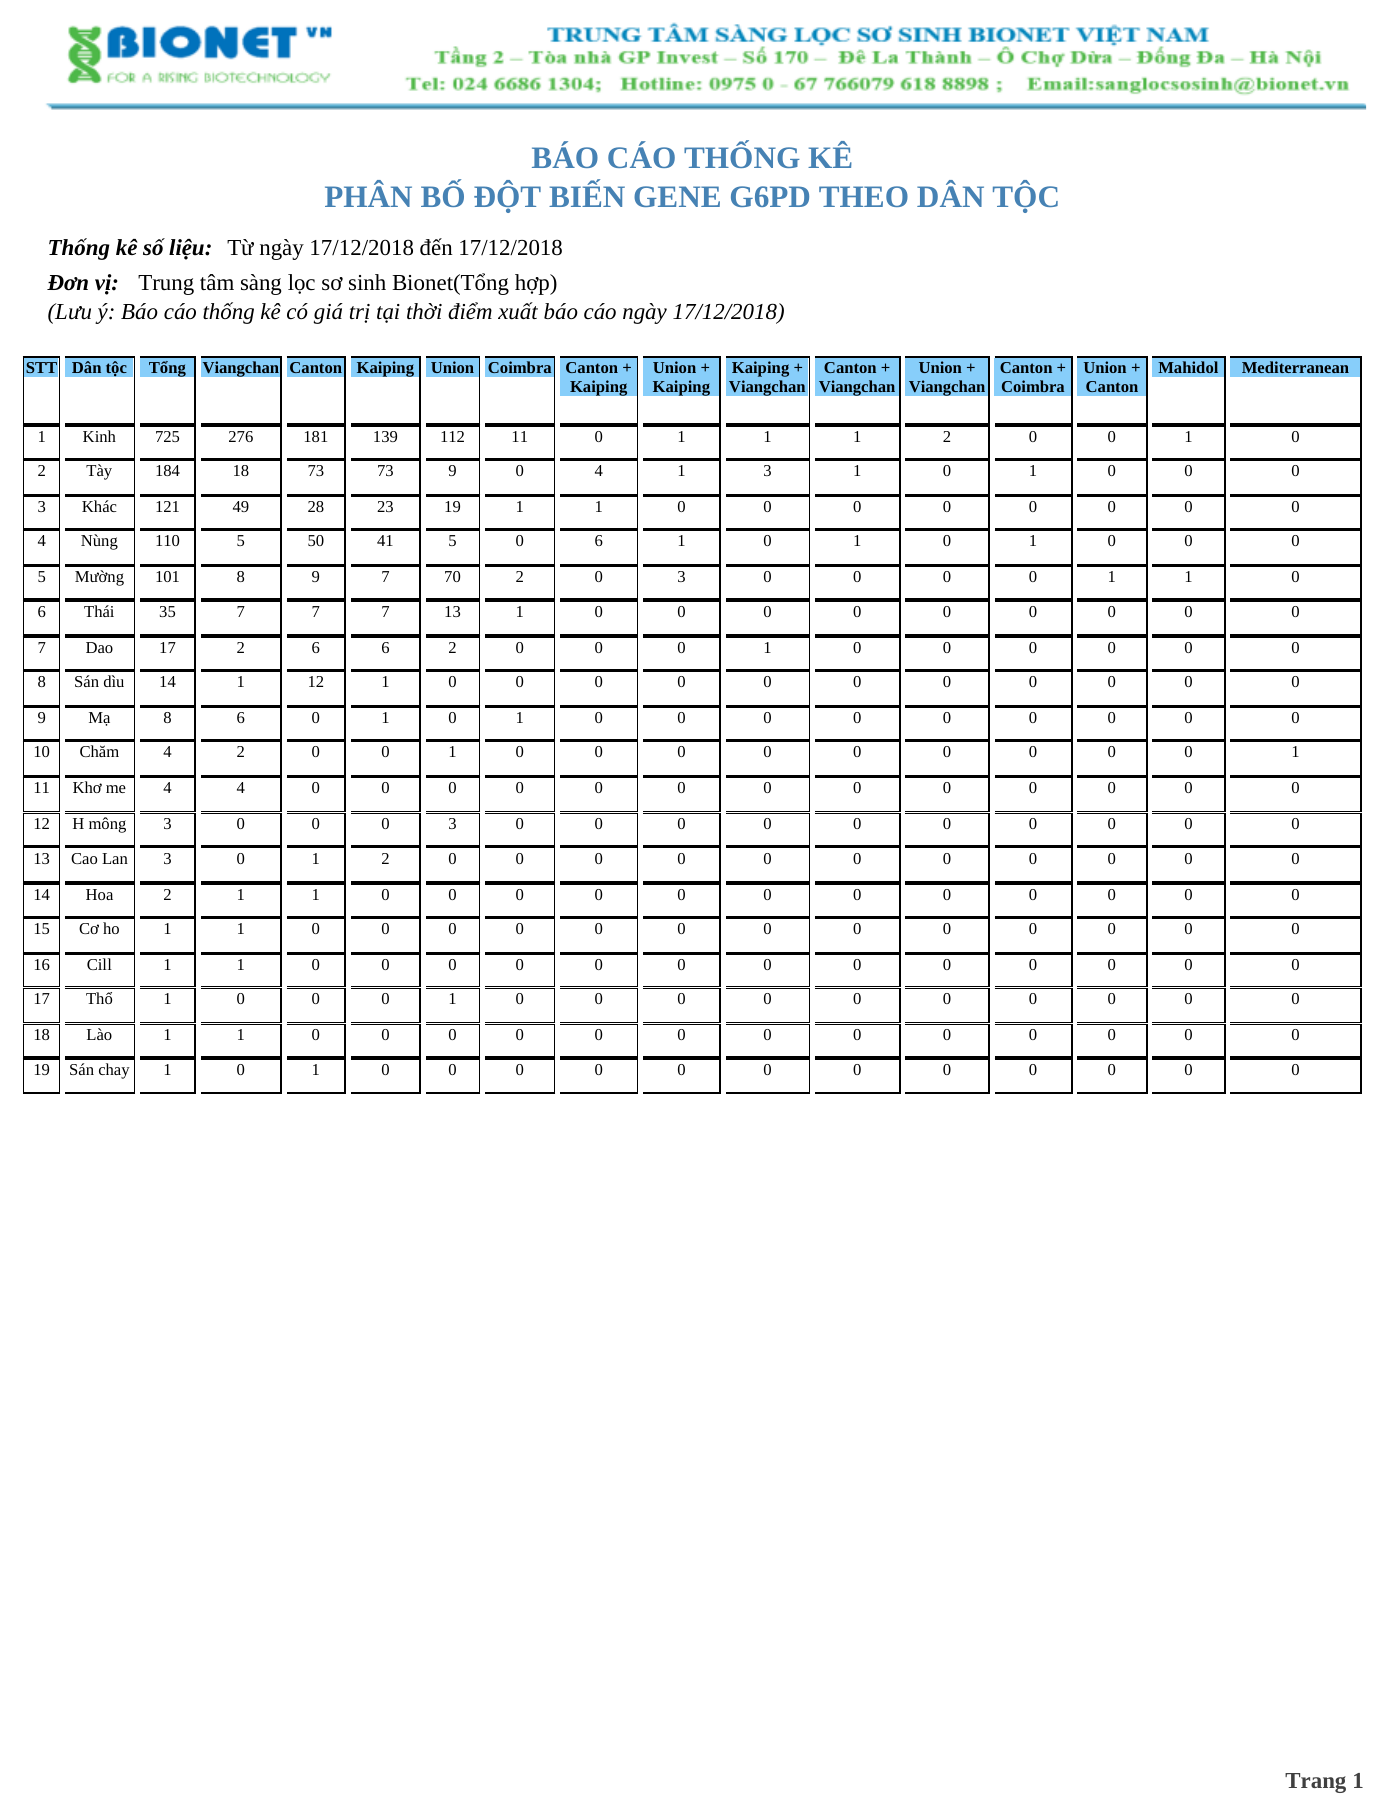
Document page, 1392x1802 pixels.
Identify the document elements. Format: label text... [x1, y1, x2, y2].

text 4 [24, 531, 58, 550]
text 0 [994, 919, 1071, 938]
text 1 [140, 989, 194, 1008]
text 0 [485, 461, 554, 480]
text 0 [351, 919, 419, 938]
text 0 [905, 531, 988, 550]
text Từ ngày 17/12/2018 đến 17/12/2018 [227, 234, 1363, 261]
text 0 [994, 672, 1071, 691]
text 0 [287, 708, 344, 727]
text 0 [1077, 638, 1146, 657]
text Union [426, 358, 479, 377]
text Nùng [65, 531, 133, 550]
text 1 [815, 427, 899, 446]
text 0 [905, 955, 988, 974]
text 0 [351, 814, 419, 833]
text 0 [1230, 708, 1360, 727]
text 0 [994, 814, 1071, 833]
text Sán dìu [65, 672, 133, 691]
text 181 [287, 427, 344, 446]
text 0 [643, 919, 719, 938]
text 0 [201, 848, 280, 868]
text 1 [815, 461, 899, 480]
text 0 [815, 708, 899, 727]
text 0 [426, 848, 479, 868]
text 0 [726, 989, 808, 1008]
text 0 [351, 742, 419, 761]
text Cill [65, 955, 133, 974]
text 41 [351, 531, 419, 550]
text 1 [485, 708, 554, 727]
text 0 [905, 848, 988, 868]
text 2 [426, 638, 479, 657]
text Tày [65, 461, 133, 480]
text 0 [1230, 427, 1360, 446]
text 1 [140, 919, 194, 938]
text 0 [560, 919, 637, 938]
text 0 [905, 778, 988, 797]
text 1 [726, 427, 808, 446]
text 0 [643, 497, 719, 516]
text 0 [1077, 461, 1146, 480]
text 4 [201, 778, 280, 797]
text 14 [140, 672, 194, 691]
text 1 [140, 1060, 194, 1078]
text 0 [485, 778, 554, 797]
text 0 [815, 567, 899, 586]
text 0 [1077, 497, 1146, 516]
text 0 [815, 814, 899, 833]
text 0 [1230, 778, 1360, 797]
text 0 [1230, 1060, 1360, 1078]
text 0 [994, 955, 1071, 974]
text 0 [287, 814, 344, 833]
text 139 [351, 427, 419, 446]
text 0 [351, 1025, 419, 1044]
text 0 [1077, 1025, 1146, 1044]
text 0 [426, 919, 479, 938]
text 16 [24, 955, 58, 974]
text 4 [560, 461, 637, 480]
text Canton + Coimbra [994, 358, 1071, 396]
text 0 [560, 742, 637, 761]
text 1 [287, 885, 344, 903]
text 0 [1152, 1025, 1224, 1044]
text 11 [485, 427, 554, 446]
text Kaiping + Viangchan [726, 358, 808, 396]
text 0 [643, 848, 719, 868]
text Mediterranean [1230, 358, 1360, 377]
text 1 [994, 531, 1071, 550]
text 0 [1077, 742, 1146, 761]
text 0 [905, 672, 988, 691]
text 6 [287, 638, 344, 657]
text 0 [485, 989, 554, 1008]
text Đơn vị: [47, 269, 132, 295]
text 7 [24, 638, 58, 657]
text 0 [485, 672, 554, 691]
text 3 [140, 814, 194, 833]
text 0 [815, 742, 899, 761]
text 0 [905, 814, 988, 833]
text 2 [485, 567, 554, 586]
text 1 [140, 955, 194, 974]
text 0 [905, 1060, 988, 1078]
text 1 [201, 885, 280, 903]
text 0 [1230, 848, 1360, 868]
text 0 [905, 461, 988, 480]
text 0 [1077, 778, 1146, 797]
text 73 [351, 461, 419, 480]
text 1 [140, 1025, 194, 1044]
text 0 [643, 1025, 719, 1044]
text 7 [351, 567, 419, 586]
text 0 [643, 638, 719, 657]
text 0 [994, 1059, 1071, 1078]
text 184 [140, 461, 194, 480]
text 0 [994, 848, 1071, 868]
text 0 [1230, 814, 1360, 833]
text 0 [1152, 602, 1224, 621]
text (Lưu ý: Báo cáo thống kê có giá trị tại thời điểm xuất báo cáo ngày 17/12/2018) [47, 298, 1363, 325]
text 2 [140, 885, 194, 903]
text Trang 1 [1219, 1767, 1363, 1793]
text 0 [815, 989, 899, 1008]
text 0 [643, 989, 719, 1008]
text 0 [643, 672, 719, 691]
text 0 [1077, 919, 1146, 938]
text 0 [426, 672, 479, 691]
text 0 [1077, 814, 1146, 833]
text 2 [905, 427, 988, 446]
text Canton + Kaiping [560, 358, 637, 396]
text 0 [1077, 1060, 1146, 1078]
text H mông [65, 814, 133, 833]
text 0 [426, 955, 479, 974]
text 0 [485, 1025, 554, 1044]
text 0 [726, 885, 808, 903]
text 0 [1230, 497, 1360, 516]
text 0 [560, 638, 637, 657]
text Cao Lan [65, 848, 133, 868]
text 0 [560, 989, 637, 1008]
text 0 [994, 778, 1071, 797]
text 1 [1152, 567, 1224, 586]
text 0 [815, 497, 899, 516]
text STT [24, 358, 58, 377]
text Mạ [65, 708, 133, 727]
text 0 [994, 884, 1071, 903]
text 0 [726, 497, 808, 516]
text 0 [1077, 427, 1146, 446]
text 0 [287, 1025, 344, 1044]
text 0 [560, 955, 637, 974]
text 0 [994, 708, 1071, 727]
text 1 [287, 848, 344, 868]
text 0 [1152, 638, 1224, 657]
text 0 [426, 708, 479, 727]
text 0 [351, 1060, 419, 1078]
text 0 [994, 1025, 1071, 1044]
text 2 [201, 742, 280, 761]
text 0 [643, 602, 719, 621]
text 0 [905, 742, 988, 761]
text 28 [287, 497, 344, 516]
text 0 [1077, 602, 1146, 621]
text 7 [351, 602, 419, 621]
text 0 [905, 497, 988, 516]
text 23 [351, 497, 419, 516]
text 49 [201, 497, 280, 516]
text 2 [201, 638, 280, 657]
text 0 [1152, 672, 1224, 691]
text Thổ [65, 989, 133, 1008]
text 5 [426, 531, 479, 550]
text 4 [140, 742, 194, 761]
text 0 [560, 814, 637, 833]
text 13 [426, 602, 479, 621]
text 3 [726, 461, 808, 480]
text 3 [426, 814, 479, 833]
text 0 [426, 1060, 479, 1078]
text Chăm [65, 742, 133, 761]
text 0 [1152, 989, 1224, 1008]
text 0 [726, 672, 808, 691]
text 12 [287, 672, 344, 691]
text Union + Kaiping [643, 358, 719, 396]
text 0 [1230, 567, 1360, 586]
text 73 [287, 461, 344, 480]
text 0 [726, 567, 808, 586]
text 0 [560, 778, 637, 797]
text 0 [905, 885, 988, 903]
text 8 [140, 708, 194, 727]
text 0 [1230, 955, 1360, 974]
text 8 [201, 567, 280, 586]
text 0 [726, 531, 808, 550]
text Union + Viangchan [905, 358, 988, 396]
text 0 [994, 497, 1071, 516]
text 0 [351, 989, 419, 1008]
text 1 [643, 531, 719, 550]
text 18 [201, 461, 280, 480]
text 0 [485, 848, 554, 868]
text 9 [426, 461, 479, 480]
text 0 [1152, 778, 1224, 797]
text 112 [426, 427, 479, 446]
text 0 [994, 742, 1071, 761]
text 0 [485, 919, 554, 938]
text 0 [815, 1025, 899, 1044]
text 7 [287, 602, 344, 621]
text 0 [815, 778, 899, 797]
text 0 [287, 989, 344, 1008]
text 0 [485, 742, 554, 761]
text 0 [485, 814, 554, 833]
text 0 [815, 955, 899, 974]
text 3 [24, 497, 58, 516]
text 50 [287, 531, 344, 550]
text 0 [1152, 848, 1224, 868]
text 4 [140, 778, 194, 797]
text 0 [201, 1060, 280, 1078]
text 1 [351, 672, 419, 691]
text 0 [815, 919, 899, 938]
text 0 [1230, 672, 1360, 691]
text 0 [426, 885, 479, 903]
text 1 [426, 989, 479, 1008]
text Cơ ho [65, 919, 133, 938]
text 3 [643, 567, 719, 586]
text 121 [140, 497, 194, 516]
text 0 [560, 672, 637, 691]
text 6 [201, 708, 280, 727]
text 8 [24, 672, 58, 691]
text 6 [560, 531, 637, 550]
text 276 [201, 427, 280, 446]
text 1 [560, 497, 637, 516]
text 1 [201, 672, 280, 691]
text 0 [905, 567, 988, 586]
text 0 [485, 531, 554, 550]
text 0 [426, 778, 479, 797]
text 1 [726, 638, 808, 657]
text 0 [994, 567, 1071, 586]
text 0 [726, 778, 808, 797]
text 1 [643, 461, 719, 480]
text Thái [65, 602, 133, 621]
text 1 [426, 742, 479, 761]
text 14 [24, 885, 58, 903]
text 1 [485, 497, 554, 516]
text 35 [140, 602, 194, 621]
text 9 [24, 708, 58, 727]
text 70 [426, 567, 479, 586]
text 0 [1152, 708, 1224, 727]
text 0 [560, 848, 637, 868]
text 0 [815, 672, 899, 691]
text 0 [815, 638, 899, 657]
text 0 [1152, 885, 1224, 903]
text 0 [1077, 885, 1146, 903]
text 17 [24, 989, 58, 1008]
text Mahidol [1152, 358, 1224, 377]
text 0 [643, 955, 719, 974]
text 0 [1077, 531, 1146, 550]
text 0 [351, 885, 419, 903]
text 0 [994, 602, 1071, 621]
text 0 [351, 778, 419, 797]
text 0 [201, 989, 280, 1008]
text 0 [1152, 1060, 1224, 1078]
text 12 [24, 814, 58, 833]
text 101 [140, 567, 194, 586]
text 0 [815, 1060, 899, 1078]
text 19 [426, 497, 479, 516]
text 6 [24, 602, 58, 621]
text 0 [643, 885, 719, 903]
text Coimbra [485, 358, 554, 377]
text 0 [560, 1060, 637, 1078]
text PHÂN BỐ ĐỘT BIẾN GENE G6PD THEO DÂN TỘC [21, 178, 1363, 214]
text 0 [1152, 531, 1224, 550]
text 1 [815, 531, 899, 550]
text 1 [287, 1060, 344, 1078]
text 2 [24, 461, 58, 480]
text 0 [560, 1025, 637, 1044]
text 9 [287, 567, 344, 586]
text 0 [815, 848, 899, 868]
text 0 [643, 1060, 719, 1078]
text 11 [24, 778, 58, 797]
text 0 [905, 1025, 988, 1044]
text 15 [24, 919, 58, 938]
text 0 [994, 989, 1071, 1008]
text 0 [560, 427, 637, 446]
text 18 [24, 1025, 58, 1044]
text 0 [287, 778, 344, 797]
text 1 [201, 1025, 280, 1044]
text 0 [560, 708, 637, 727]
text 0 [287, 742, 344, 761]
text Kaiping [351, 358, 419, 377]
text 1 [485, 602, 554, 621]
text 0 [485, 1060, 554, 1078]
text 0 [1230, 1025, 1360, 1044]
text 5 [24, 567, 58, 586]
text 0 [201, 814, 280, 833]
text 0 [485, 885, 554, 903]
text 0 [643, 778, 719, 797]
text 1 [201, 919, 280, 938]
text 0 [287, 919, 344, 938]
text 110 [140, 531, 194, 550]
text 0 [1230, 602, 1360, 621]
text Canton [287, 358, 344, 377]
text 0 [485, 955, 554, 974]
text 0 [1152, 919, 1224, 938]
text 0 [643, 742, 719, 761]
text 0 [726, 919, 808, 938]
text 0 [1230, 885, 1360, 903]
text 0 [905, 602, 988, 621]
text 0 [1152, 461, 1224, 480]
text 1 [643, 427, 719, 446]
text 0 [815, 602, 899, 621]
text 0 [815, 885, 899, 903]
text 0 [726, 708, 808, 727]
text Lào [65, 1025, 133, 1044]
text 0 [905, 638, 988, 657]
text 0 [1230, 989, 1360, 1008]
text 0 [726, 1025, 808, 1044]
text 0 [726, 814, 808, 833]
text 1 [24, 427, 58, 446]
text Kinh [65, 427, 133, 446]
text 725 [140, 427, 194, 446]
text 0 [726, 742, 808, 761]
text 0 [1077, 848, 1146, 868]
text 0 [1152, 955, 1224, 974]
text 0 [905, 989, 988, 1008]
text 0 [1077, 989, 1146, 1008]
text 1 [1077, 567, 1146, 586]
text 0 [1077, 672, 1146, 691]
text Thống kê số liệu: [47, 234, 221, 261]
text 3 [140, 848, 194, 868]
text 0 [643, 708, 719, 727]
text 0 [726, 955, 808, 974]
text 0 [1077, 955, 1146, 974]
text 0 [560, 885, 637, 903]
text Dao [65, 638, 133, 657]
text Trung tâm sàng lọc sơ sinh Bionet(Tổng hợp) [138, 269, 1363, 295]
text 1 [994, 461, 1071, 480]
text 0 [994, 427, 1071, 446]
text Canton + Viangchan [815, 358, 899, 396]
text 0 [905, 919, 988, 938]
text Dân tộc [65, 358, 133, 377]
text Sán chay [65, 1060, 133, 1078]
text 0 [726, 848, 808, 868]
text 0 [643, 814, 719, 833]
text 1 [351, 708, 419, 727]
text 0 [1230, 461, 1360, 480]
text 0 [485, 638, 554, 657]
text 0 [1230, 919, 1360, 938]
text Tổng [140, 358, 194, 377]
text 5 [201, 531, 280, 550]
text Khác [65, 497, 133, 516]
text 0 [1077, 708, 1146, 727]
text 1 [201, 955, 280, 974]
text 7 [201, 602, 280, 621]
text 0 [905, 708, 988, 727]
text 0 [1230, 638, 1360, 657]
text 0 [351, 955, 419, 974]
text 0 [994, 637, 1071, 657]
text Viangchan [201, 358, 280, 377]
text 2 [351, 848, 419, 868]
text Hoa [65, 885, 133, 903]
text Mường [65, 567, 133, 586]
text 6 [351, 638, 419, 657]
text BÁO CÁO THỐNG KÊ [21, 139, 1363, 175]
text 0 [287, 955, 344, 974]
text 0 [1230, 531, 1360, 550]
text Union + Canton [1077, 358, 1146, 396]
text 0 [1152, 742, 1224, 761]
text 17 [140, 638, 194, 657]
text 10 [24, 742, 58, 761]
text 19 [24, 1060, 58, 1078]
text Khơ me [65, 778, 133, 797]
text 1 [1152, 427, 1224, 446]
text 0 [1152, 814, 1224, 833]
text 0 [560, 602, 637, 621]
text 0 [726, 602, 808, 621]
text 1 [1230, 742, 1360, 761]
text 0 [426, 1025, 479, 1044]
text 0 [560, 567, 637, 586]
text 13 [24, 848, 58, 868]
text 0 [726, 1060, 808, 1078]
text 0 [1152, 497, 1224, 516]
